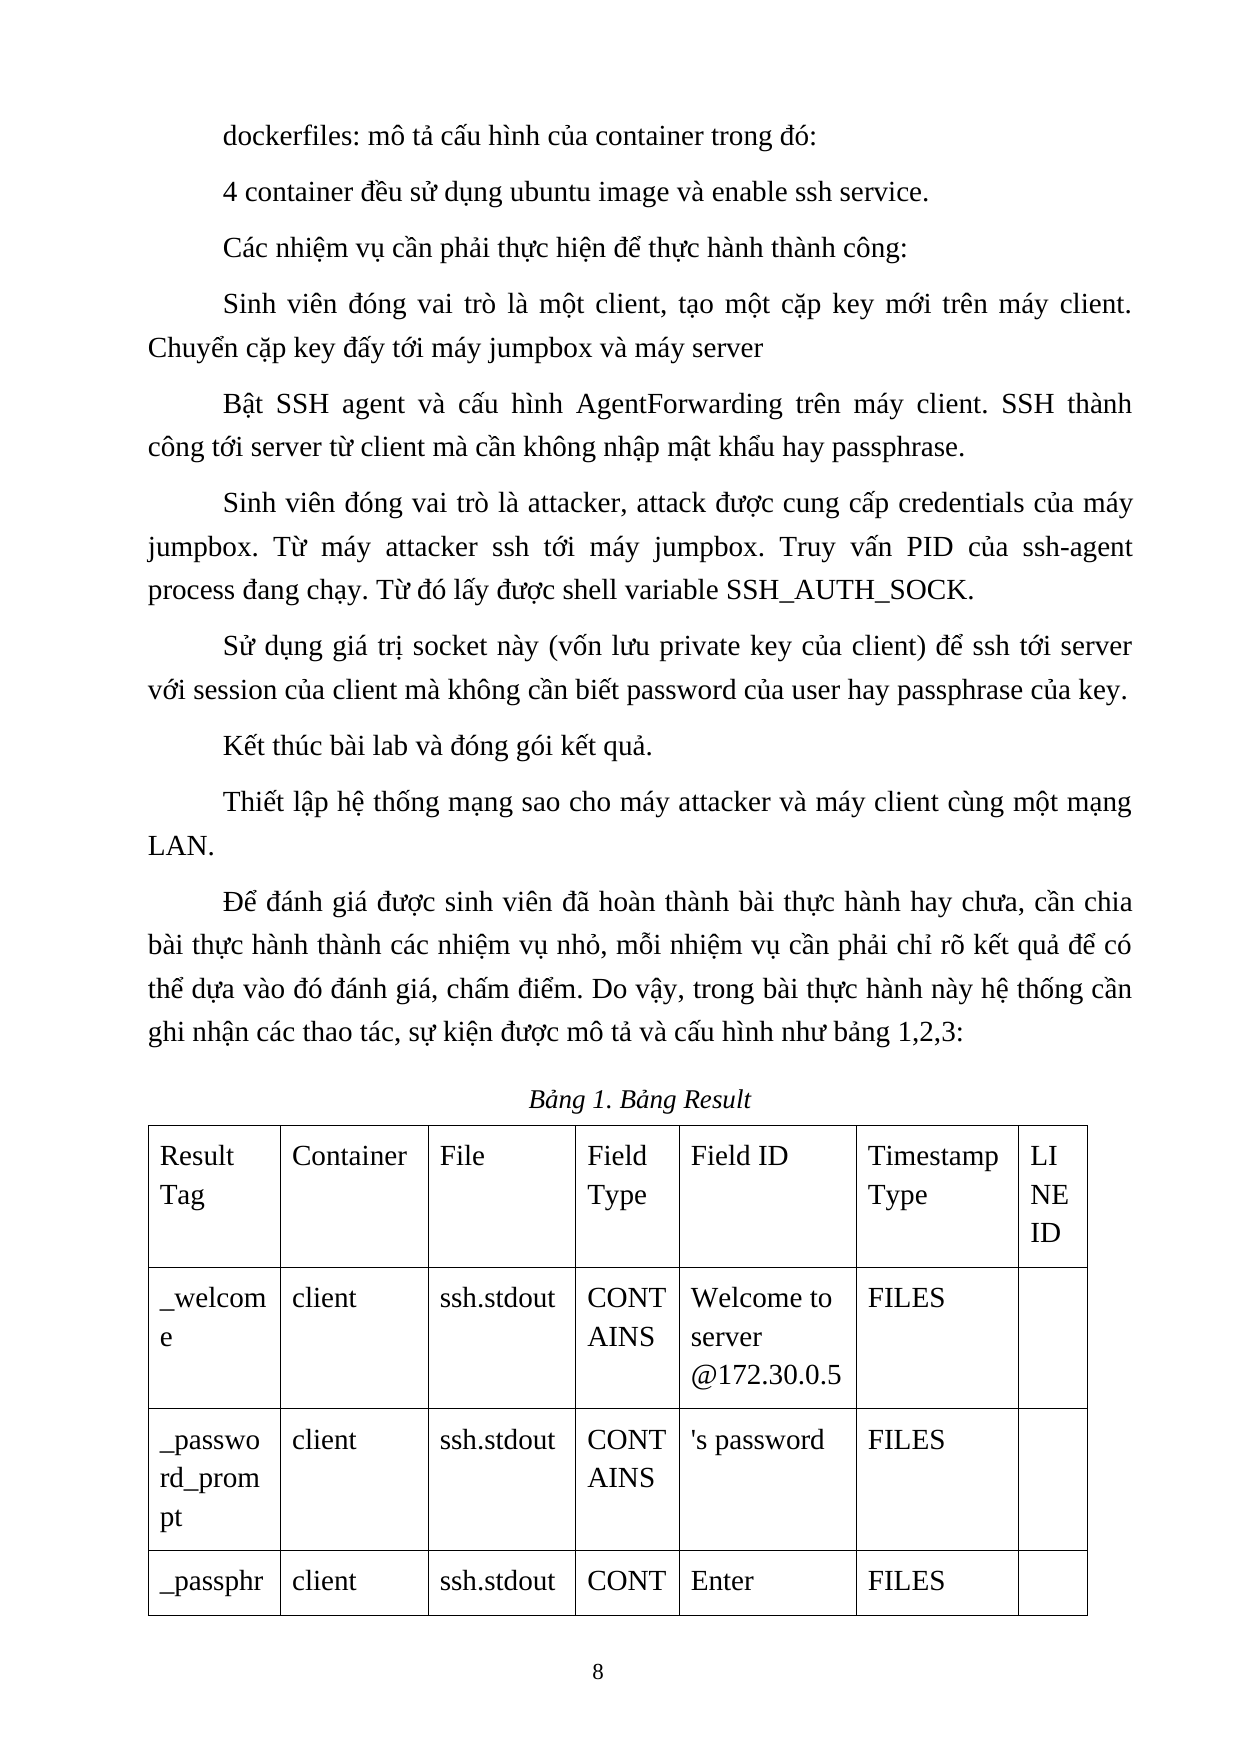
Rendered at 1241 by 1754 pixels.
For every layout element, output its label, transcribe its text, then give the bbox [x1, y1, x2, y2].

table_cell client [281, 1551, 428, 1614]
table_cell _welcome [149, 1268, 280, 1408]
text Để đánh giá được sinh viên đã hoàn thành bài thực hành hay chưa, cần chia bài thực hành thành các nhiệm vụ nhỏ, mỗi nhiệm vụ cần phải chỉ rõ kết quả để có thể dựa vào đó đánh giá, chấm điểm. Do vậy, trong bài thực hành này hệ thống cần ghi nhận các thao tác, sự kiện được mô tả và cấu hình như bảng 1,2,3: [148, 884, 1134, 1048]
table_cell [680, 1551, 856, 1614]
table_cell CONTAINS [576, 1551, 679, 1614]
text Sinh viên đóng vai trò là một client, tạo một cặp key mới trên máy client. Chuyển cặp key đấy tới máy jumpbox và máy server [148, 286, 1134, 363]
table_cell [1019, 1551, 1087, 1614]
table_cell ssh.stdout [429, 1268, 575, 1408]
text dockerfiles: mô tả cấu hình của container trong đó: [148, 118, 1134, 152]
table_cell ssh.stdout [429, 1409, 575, 1550]
text Kết thúc bài lab và đóng gói kết quả. [148, 728, 1134, 762]
table_cell _passphrase_prompt [149, 1551, 280, 1614]
text Sử dụng giá trị socket này (vốn lưu private key của client) để ssh tới server với session của client mà không cần biết password của user hay passphrase của key. [148, 628, 1134, 706]
table_header File [429, 1126, 575, 1267]
table_cell 's password [680, 1409, 856, 1550]
table_cell _password_prompt [149, 1409, 280, 1550]
table_header Container [281, 1126, 428, 1267]
table_header Timestamp Type [857, 1126, 1018, 1267]
text 4 container đều sử dụng ubuntu image và enable ssh service. [148, 174, 1134, 208]
text Các nhiệm vụ cần phải thực hiện để thực hành thành công: [148, 230, 1134, 264]
table_cell client [281, 1268, 428, 1408]
table_cell FILES [857, 1551, 1018, 1614]
text Bật SSH agent và cấu hình AgentForwarding trên máy client. SSH thành công tới server từ client mà cần không nhập mật khẩu hay passphrase. [148, 386, 1134, 463]
table_cell client [281, 1409, 428, 1550]
table_cell [1019, 1268, 1087, 1408]
text Thiết lập hệ thống mạng sao cho máy attacker và máy client cùng một mạng LAN. [148, 784, 1134, 861]
table_header LINE ID [1019, 1126, 1087, 1267]
table_cell [1019, 1409, 1087, 1550]
table_header Result Tag [149, 1126, 280, 1267]
table_cell CONTAINS [576, 1409, 679, 1550]
table_cell ssh.stdout [429, 1551, 575, 1614]
table_header Field ID [680, 1126, 856, 1267]
table_header Field Type [576, 1126, 679, 1267]
text Sinh viên đóng vai trò là attacker, attack được cung cấp credentials của máy jumpbox. Từ máy attacker ssh tới máy jumpbox. Truy vấn PID của ssh-agent process đang chạy. Từ đó lấy được shell variable SSH_AUTH_SOCK. [148, 485, 1134, 606]
table_cell CONTAINS [576, 1268, 679, 1408]
table_cell Welcome to server @172.30.0.5 [680, 1268, 856, 1408]
table_cell FILES [857, 1268, 1018, 1408]
text Bảng Result [148, 1083, 1134, 1114]
table_cell FILES [857, 1409, 1018, 1550]
